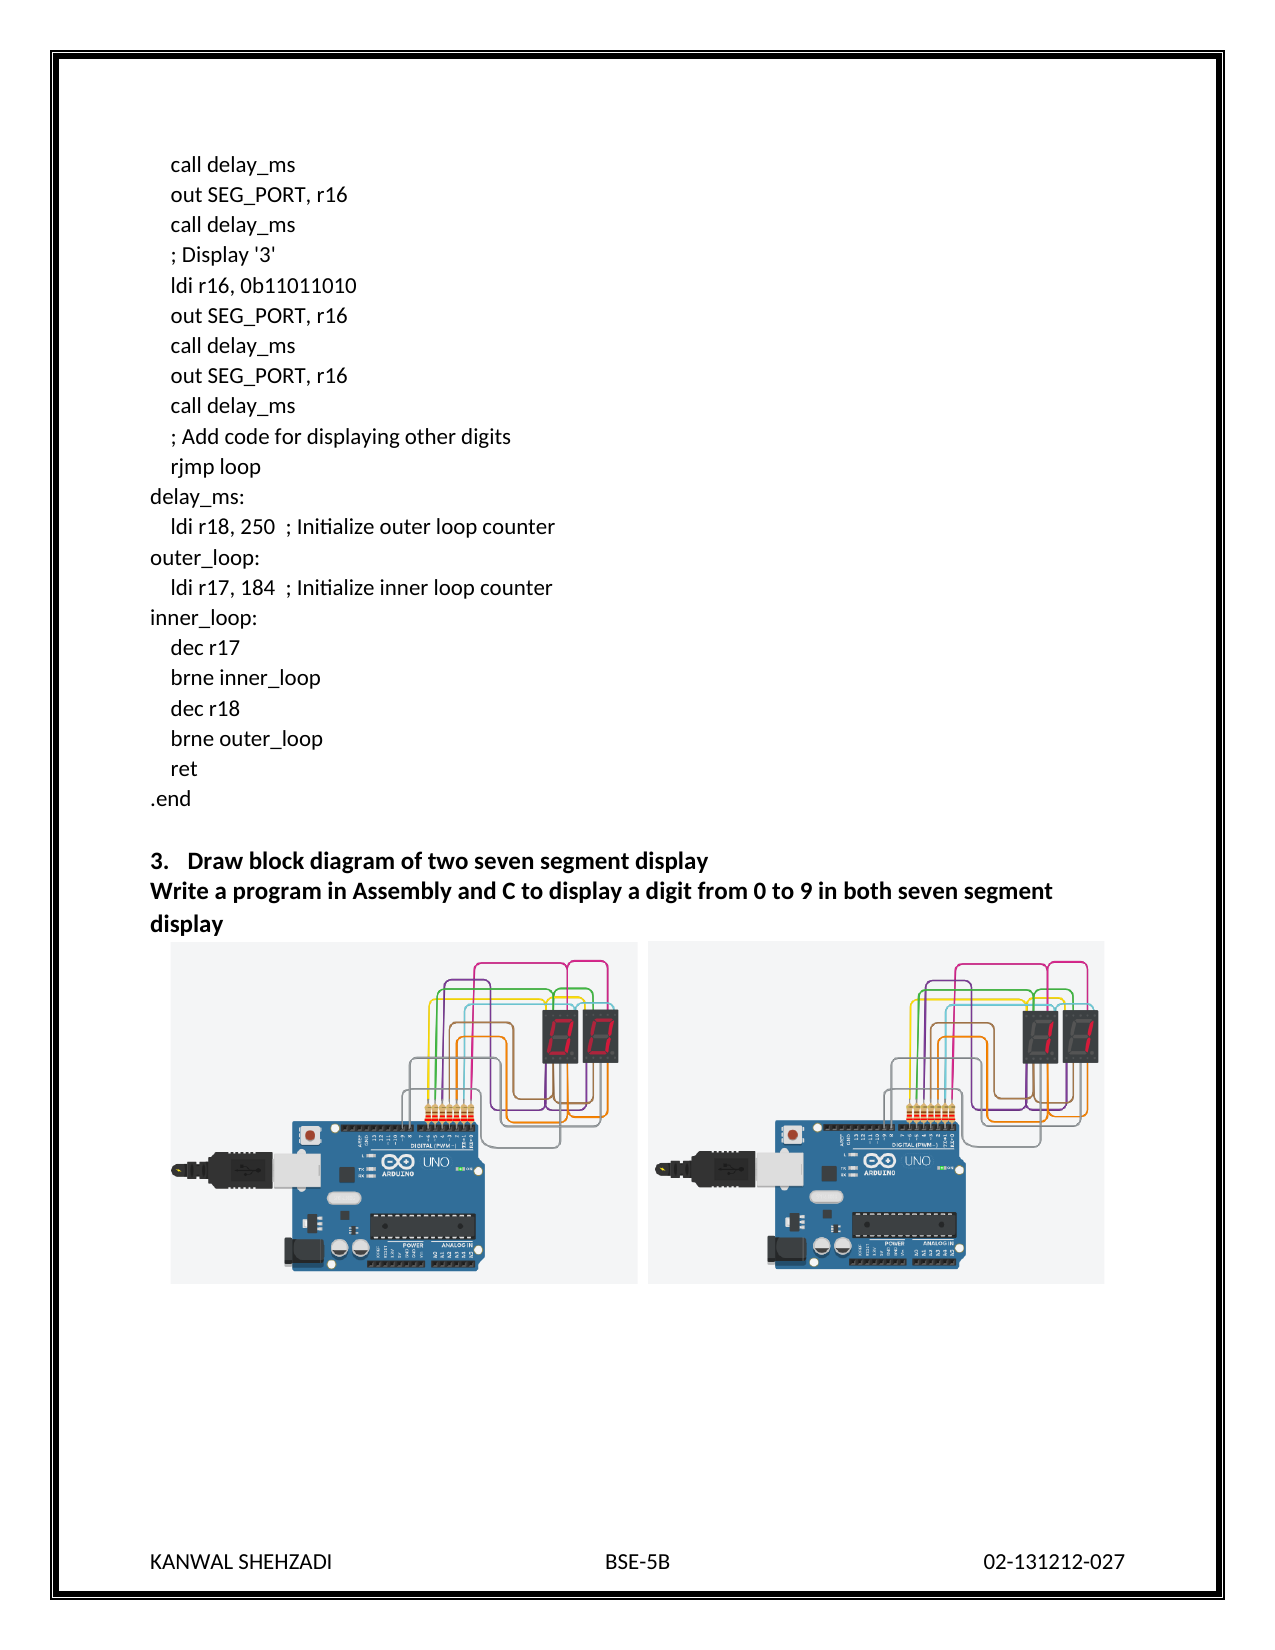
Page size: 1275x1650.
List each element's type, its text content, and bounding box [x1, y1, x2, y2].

text dec r18 [150, 694, 1125, 722]
text rjmp loop [150, 452, 1125, 480]
list Draw block diagram of two seven segment display [150, 845, 1125, 875]
text out SEG_PORT, r16 [150, 301, 1125, 329]
text Write a program in Assembly and C to display a digit from 0 to 9 in both seven segment display [150, 875, 1125, 939]
text brne inner_loop [150, 663, 1125, 692]
text ; Add code for displaying other digits [150, 422, 1125, 450]
text ret [150, 754, 1125, 782]
text out SEG_PORT, r16 [150, 180, 1125, 208]
text ldi r18, 250 ; Initialize outer loop counter [150, 512, 1125, 541]
text outer_loop: [150, 543, 1125, 571]
text call delay_ms [150, 150, 1125, 178]
picture [648, 941, 1105, 1284]
text call delay_ms [150, 210, 1125, 238]
text call delay_ms [150, 331, 1125, 359]
text delay_ms: [150, 482, 1125, 510]
text call delay_ms [150, 392, 1125, 420]
text dec r17 [150, 633, 1125, 661]
text brne outer_loop [150, 724, 1125, 752]
text ldi r17, 184 ; Initialize inner loop counter [150, 573, 1125, 601]
text .end [150, 784, 1125, 812]
text inner_loop: [150, 603, 1125, 631]
text out SEG_PORT, r16 [150, 361, 1125, 389]
picture [170, 942, 638, 1284]
text ldi r16, 0b11011010 [150, 271, 1125, 299]
text ; Display '3' [150, 241, 1125, 269]
